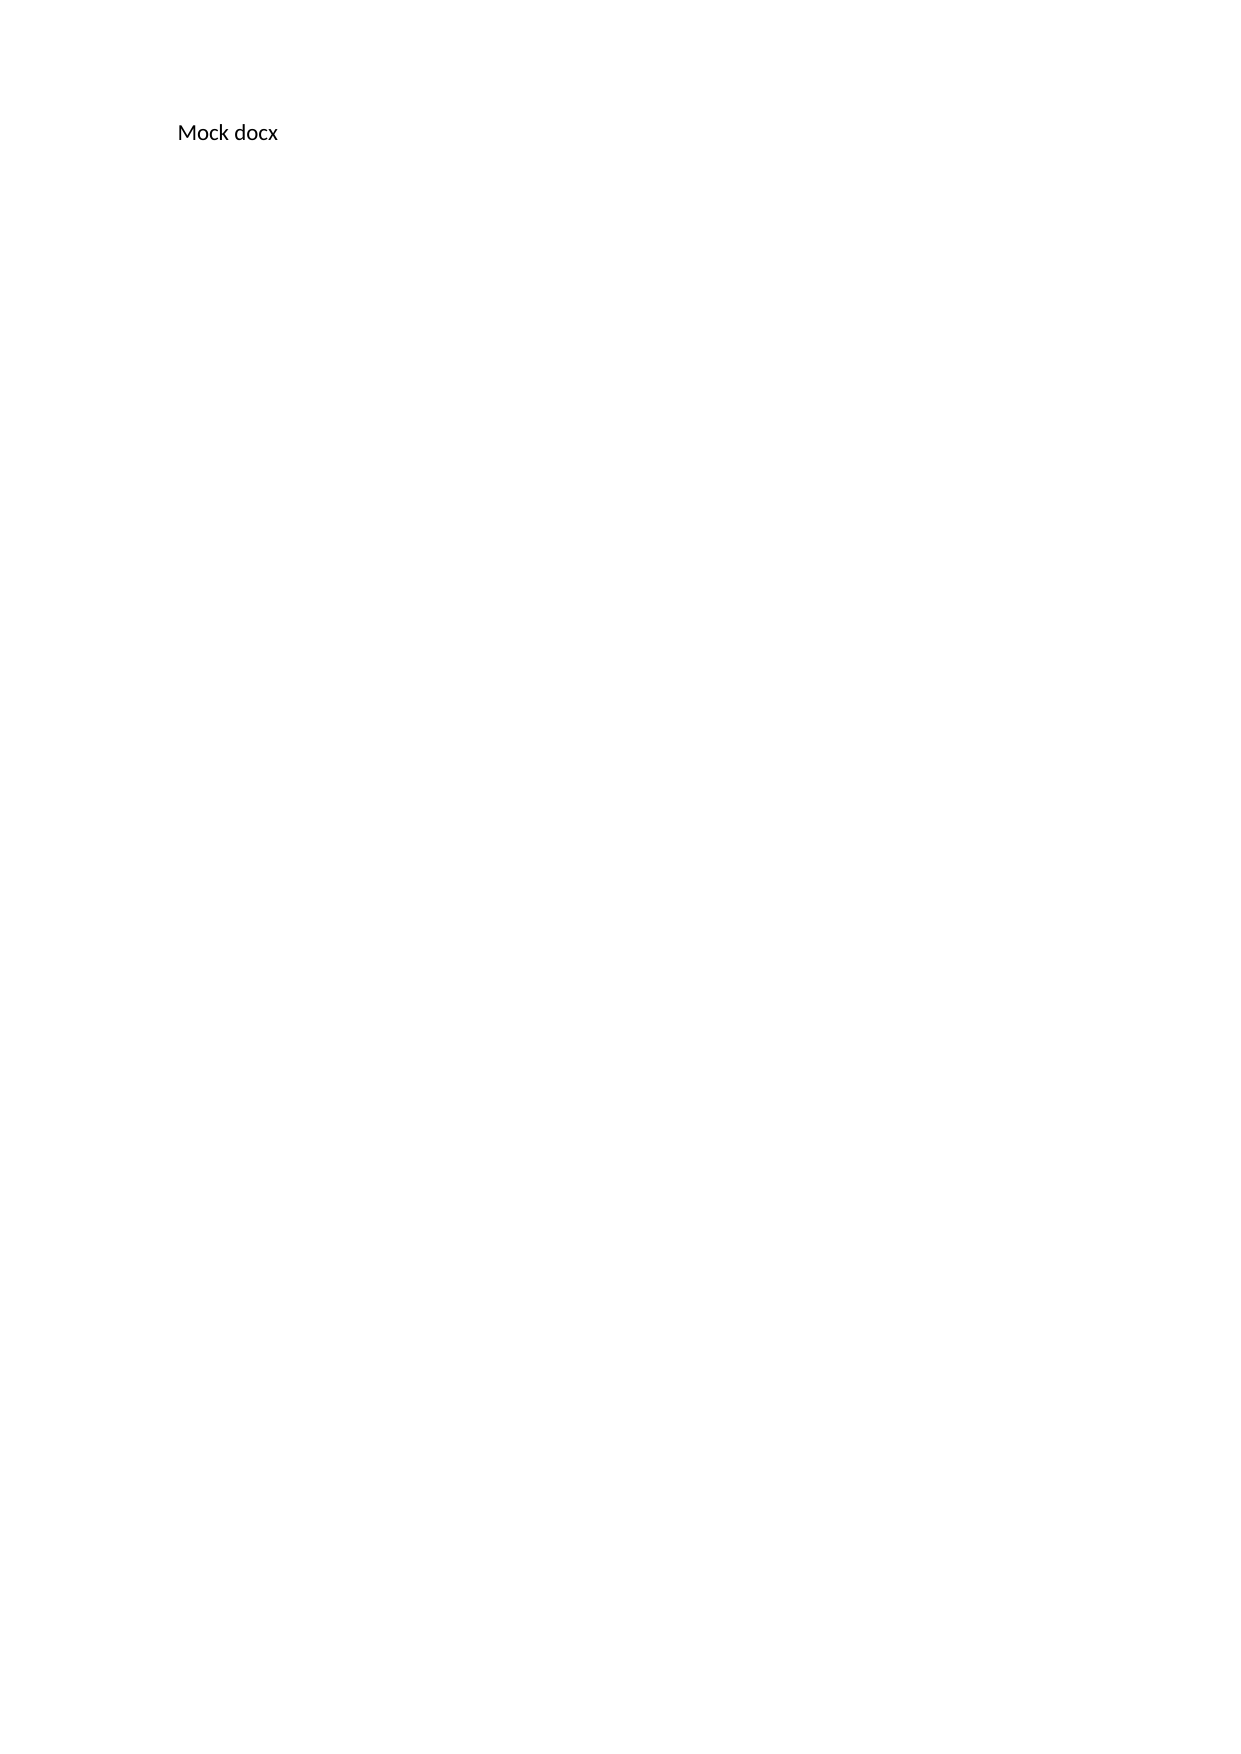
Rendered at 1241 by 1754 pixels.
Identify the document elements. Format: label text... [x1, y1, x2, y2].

text Mock docx [177, 118, 1152, 146]
